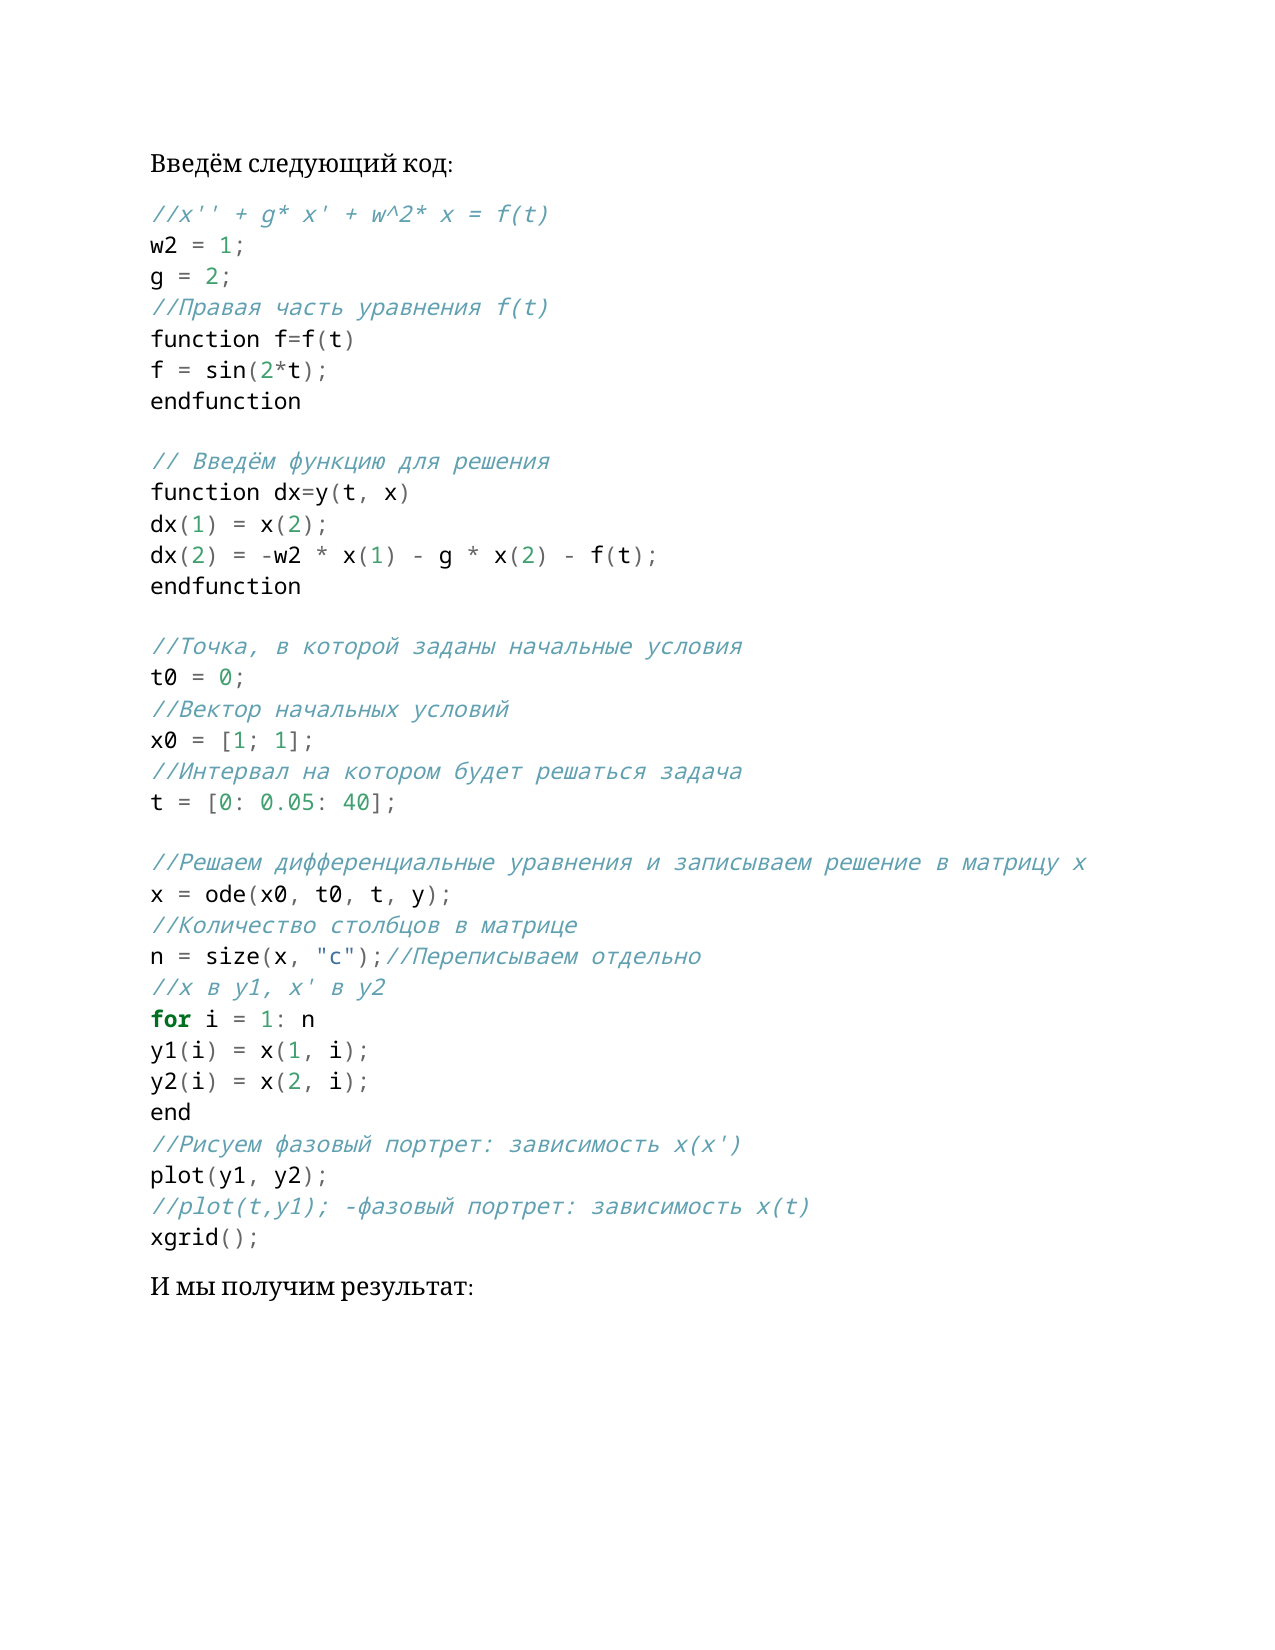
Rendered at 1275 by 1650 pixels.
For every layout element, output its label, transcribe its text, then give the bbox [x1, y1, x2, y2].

text Введём следующий код: [150, 150, 1125, 179]
text //x'' + g* x' + w^2* x = f(t) w2 = 1; g = 2; //Правая часть уравнения f(t) function f=f(t) f = sin(2*t); endfunction // Введём функцию для решения function dx=y(t, x) dx(1) = x(2); dx(2) = -w2 * x(1) - g * x(2) - f(t); endfunction //Точка, в которой заданы начальные условия t0 = 0; //Вектор начальных условий x0 = [1; 1]; //Интервал на котором будет решаться задача t = [0: 0.05: 40]; //Решаем дифференциальные уравнения и записываем решение в матрицу x x = ode(x0, t0, t, y); //Количество столбцов в матрице n = size(x, "c");//Переписываем отдельно //x в y1, x' в y2 for i = 1: n y1(i) = x(1, i); y2(i) = x(2, i); end //Рисуем фазовый портрет: зависимость x(x') plot(y1, y2); //plot(t,y1); -фазовый портрет: зависимость x(t) xgrid(); [150, 197, 1125, 1252]
text И мы получим результат: [150, 1273, 1125, 1302]
